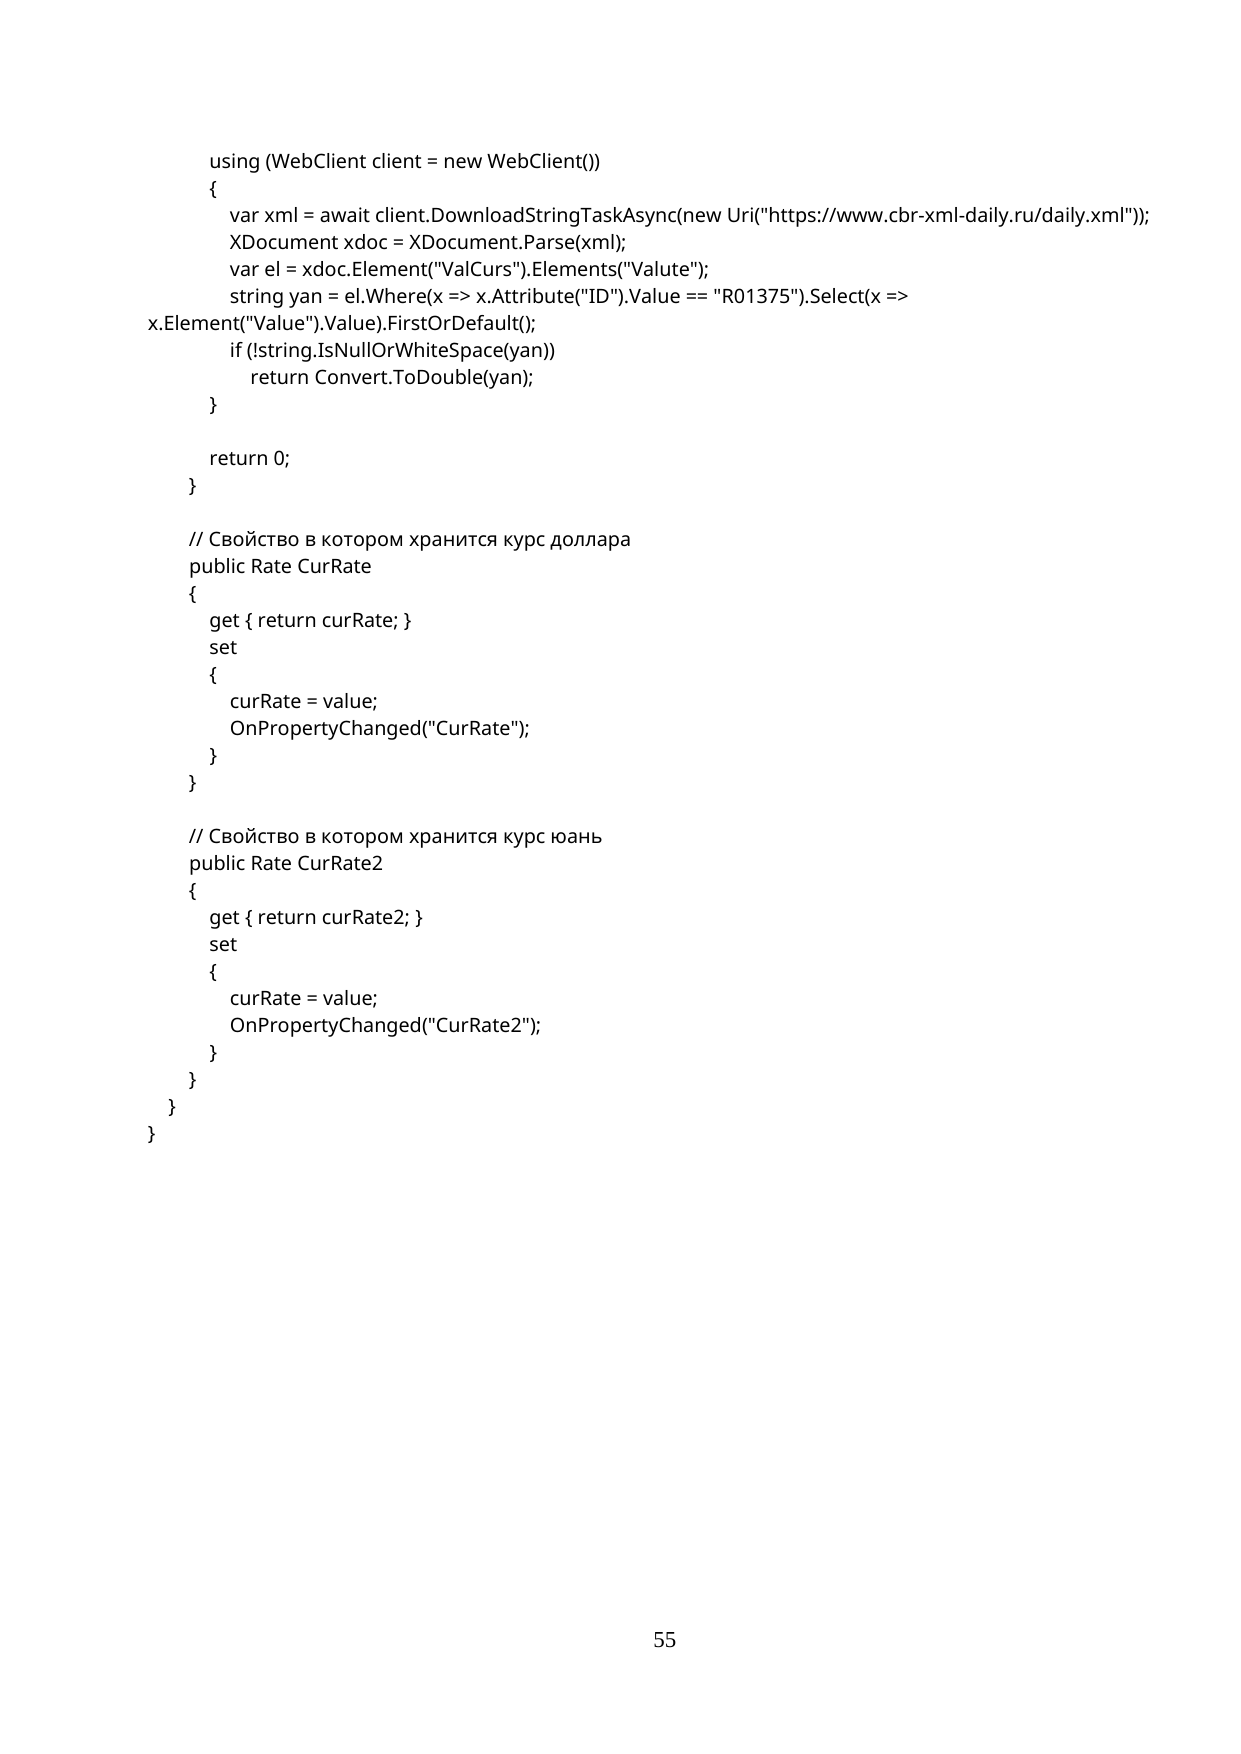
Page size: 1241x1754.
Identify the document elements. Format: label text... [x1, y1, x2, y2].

text set [148, 930, 1181, 957]
text get { return curRate2; } [148, 903, 1181, 930]
text } [148, 471, 1181, 498]
text string yan = el.Where(x => x.Attribute("ID").Value == "R01375").Select(x => x.Element("Value").Value).FirstOrDefault(); [148, 283, 1181, 337]
text OnPropertyChanged("CurRate"); [148, 714, 1181, 741]
text using (WebClient client = new WebClient()) [148, 148, 1181, 175]
text { [148, 957, 1181, 984]
text { [148, 660, 1181, 687]
text return Convert.ToDouble(yan); [148, 363, 1181, 391]
text public Rate CurRate [148, 552, 1181, 579]
text curRate = value; [148, 984, 1181, 1011]
text // Свойство в котором хранится курс юань [148, 822, 1181, 849]
text } [148, 1119, 1181, 1146]
text { [148, 175, 1181, 202]
text get { return curRate; } [148, 606, 1181, 633]
text OnPropertyChanged("CurRate2"); [148, 1011, 1181, 1038]
text } [148, 391, 1181, 417]
text } [148, 741, 1181, 768]
text public Rate CurRate2 [148, 849, 1181, 876]
text // Свойство в котором хранится курс доллара [148, 525, 1181, 552]
text { [148, 579, 1181, 606]
text { [148, 876, 1181, 903]
text XDocument xdoc = XDocument.Parse(xml); [148, 229, 1181, 256]
text } [148, 1092, 1181, 1119]
text var el = xdoc.Element("ValCurs").Elements("Valute"); [148, 256, 1181, 283]
text } [148, 1038, 1181, 1065]
text } [148, 768, 1181, 795]
text return 0; [148, 444, 1181, 471]
text curRate = value; [148, 687, 1181, 714]
text set [148, 633, 1181, 660]
text } [148, 1065, 1181, 1092]
text var xml = await client.DownloadStringTaskAsync(new Uri("https://www.cbr-xml-daily.ru/daily.xml")); [148, 202, 1181, 229]
text if (!string.IsNullOrWhiteSpace(yan)) [148, 337, 1181, 363]
